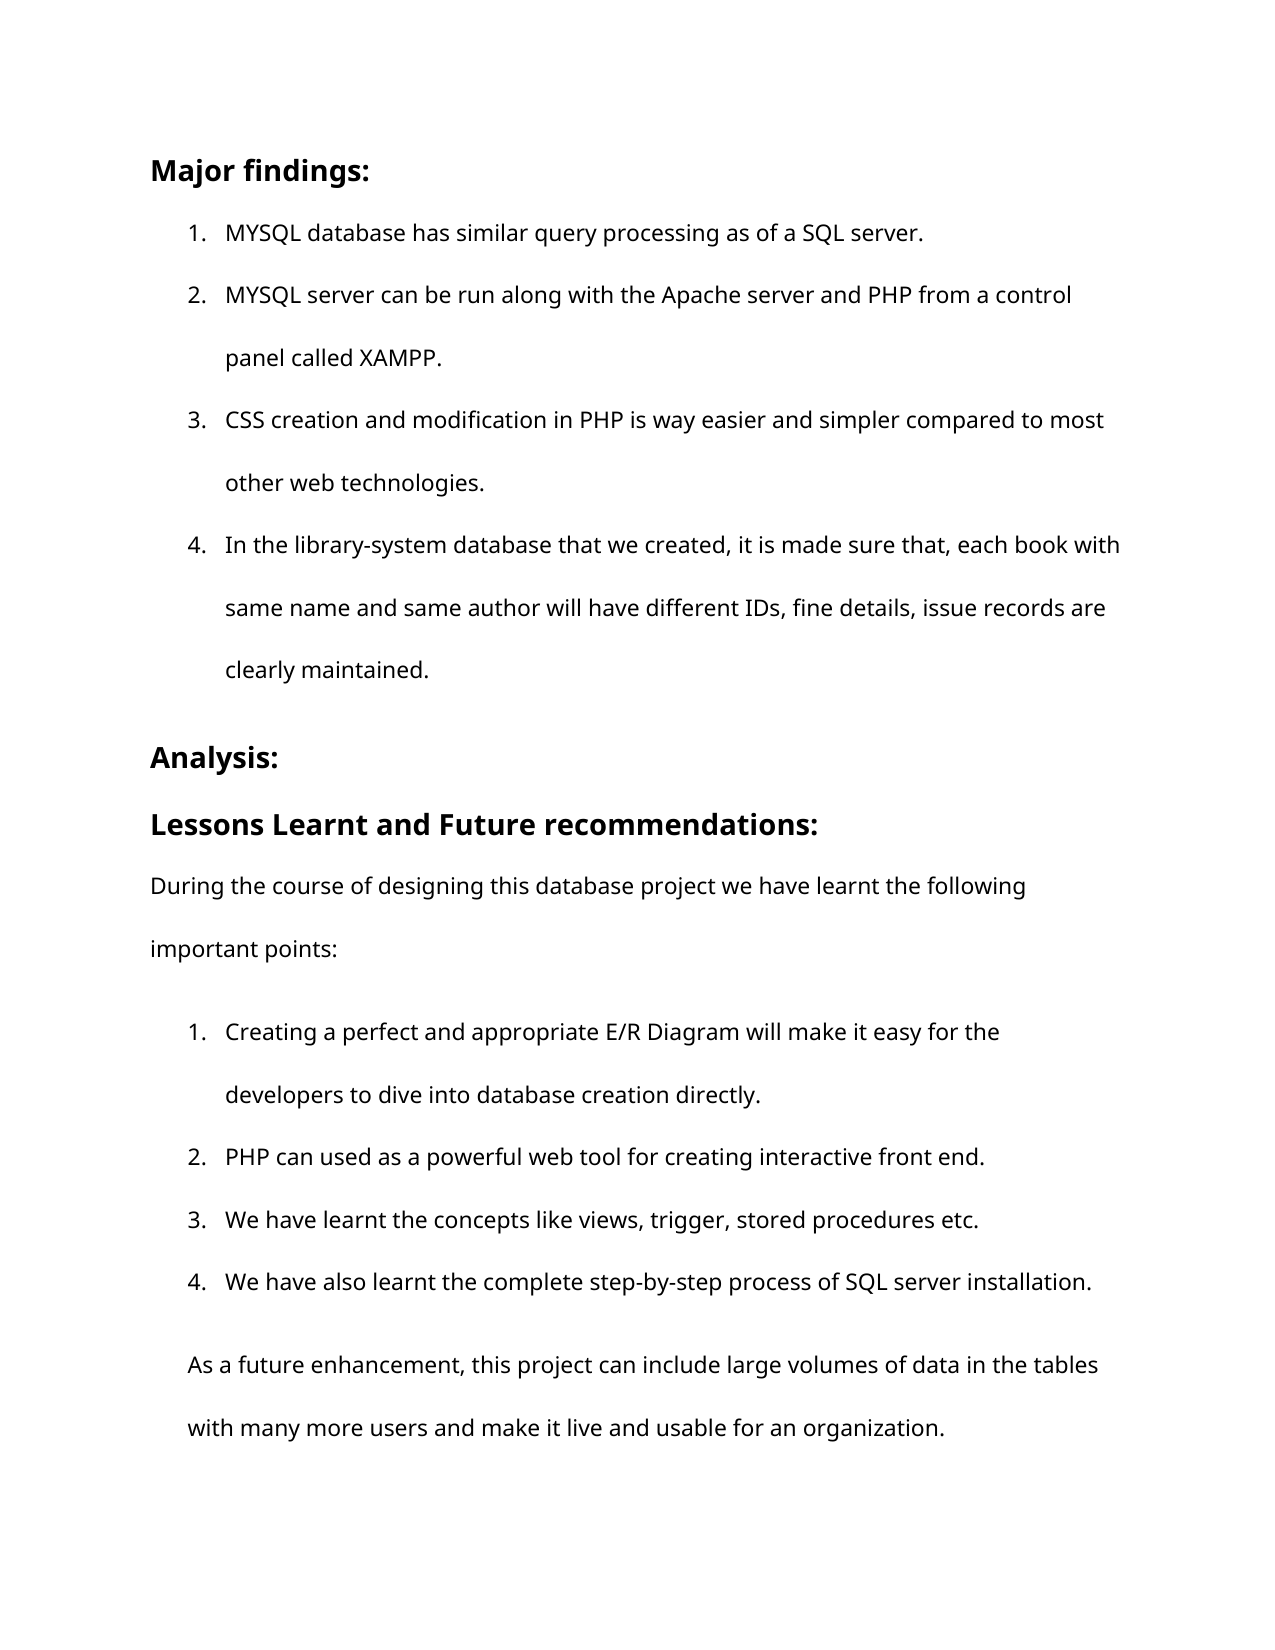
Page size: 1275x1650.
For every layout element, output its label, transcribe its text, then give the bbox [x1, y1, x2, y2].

list MYSQL server can be run along with the Apache server and PHP from a control panel called XAMPP. [187, 279, 1125, 373]
list CSS creation and modification in PHP is way easier and simpler compared to most other web technologies. [187, 404, 1125, 498]
text Lessons Learnt and Future recommendations: [150, 804, 1125, 843]
list PHP can used as a powerful web tool for creating interactive front end. [187, 1141, 1125, 1172]
text Analysis: [150, 737, 1125, 777]
list We have learnt the concepts like views, trigger, stored procedures etc. [187, 1203, 1125, 1235]
text During the course of designing this database project we have learnt the following important points: [150, 870, 1125, 964]
text As a future enhancement, this project can include large volumes of data in the tables with many more users and make it live and usable for an organization. [187, 1349, 1125, 1443]
list In the library-system database that we created, it is made sure that, each book with same name and same author will have different IDs, fine details, issue records are clearly maintained. [187, 529, 1125, 685]
text Major findings: [150, 150, 1125, 190]
list Creating a perfect and appropriate E/R Diagram will make it easy for the developers to dive into database creation directly. [187, 1016, 1125, 1110]
list MYSQL database has similar query processing as of a SQL server. [187, 216, 1125, 248]
list We have also learnt the complete step-by-step process of SQL server installation. [187, 1266, 1125, 1297]
